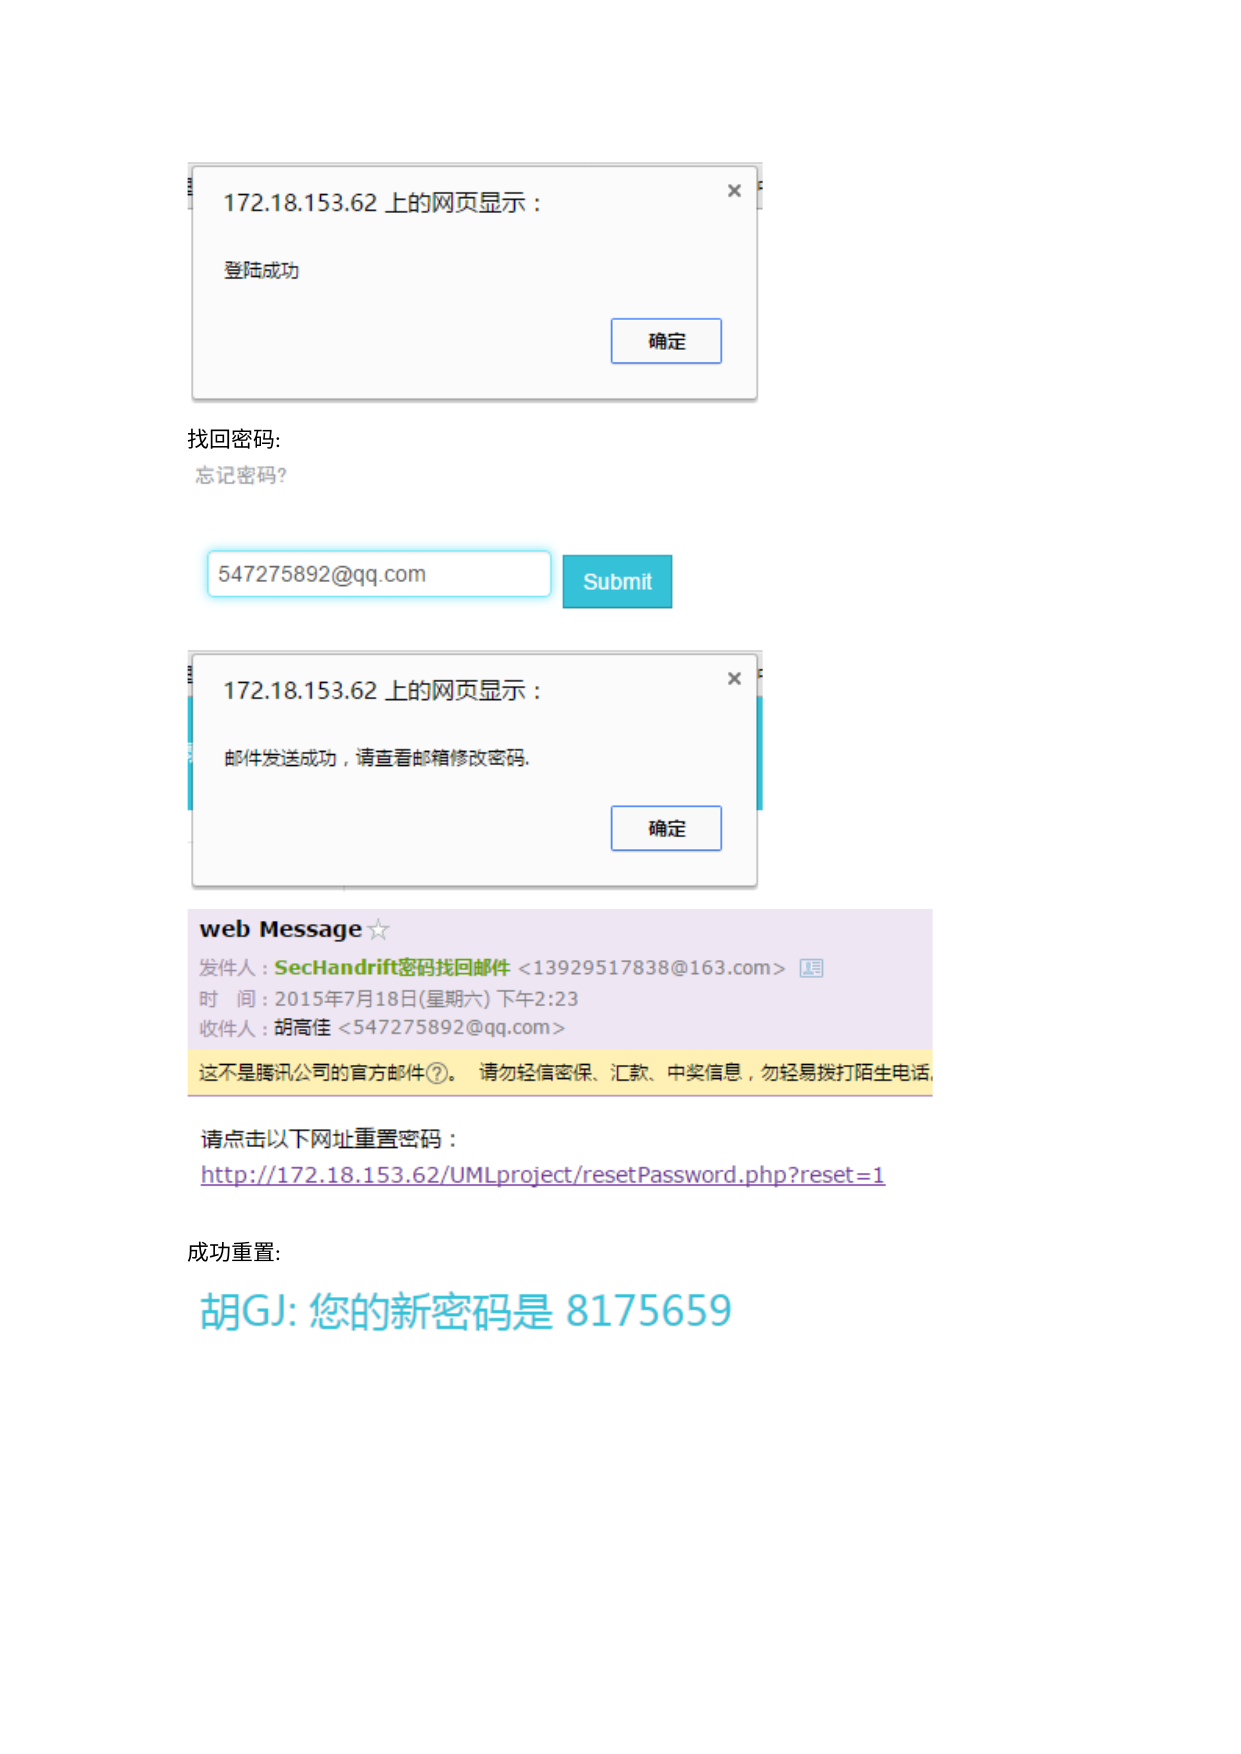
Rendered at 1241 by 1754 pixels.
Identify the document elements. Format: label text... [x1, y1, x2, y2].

picture [187, 162, 763, 405]
picture [187, 649, 763, 892]
picture [187, 519, 704, 637]
picture [187, 454, 304, 500]
text 成功重置: [187, 1234, 1053, 1267]
text 找回密码: [187, 422, 1053, 454]
picture [187, 1267, 752, 1342]
picture [187, 909, 933, 1208]
